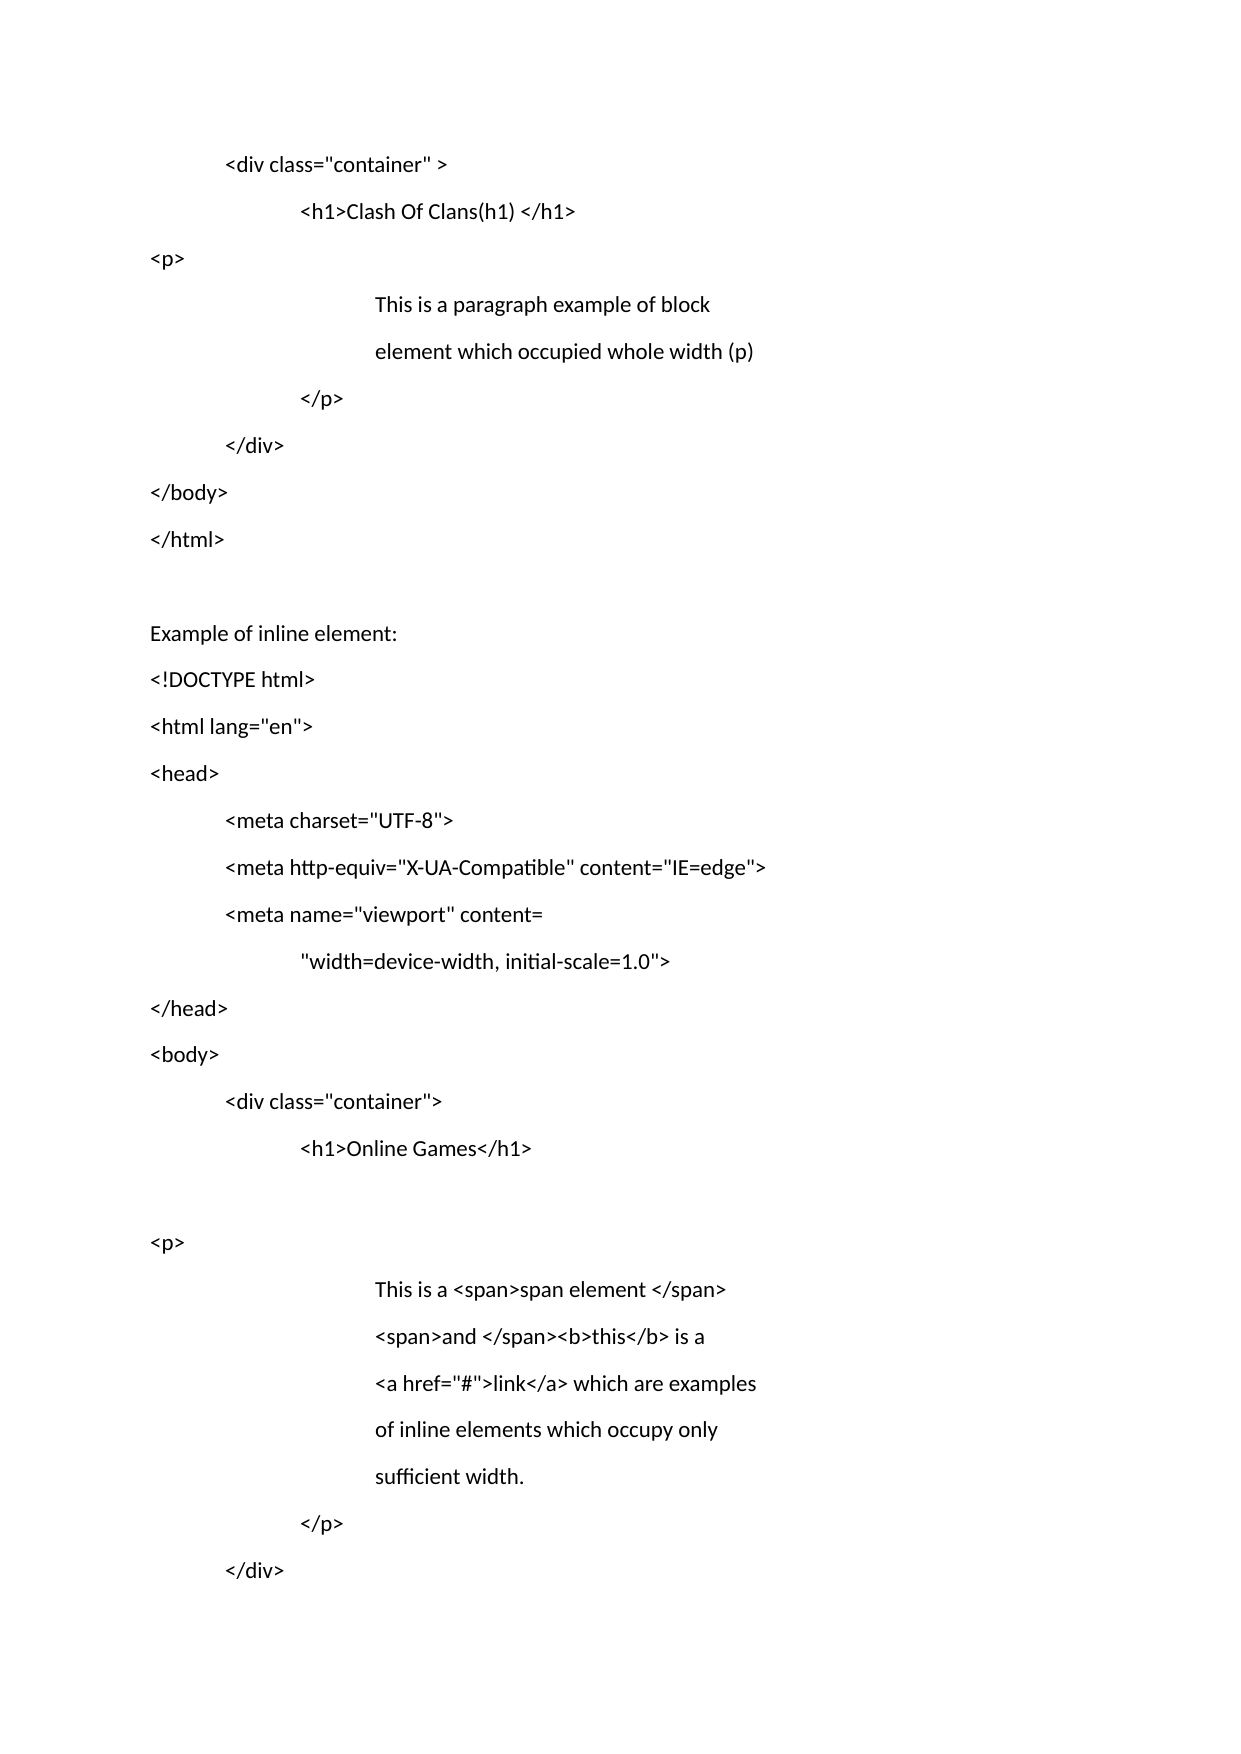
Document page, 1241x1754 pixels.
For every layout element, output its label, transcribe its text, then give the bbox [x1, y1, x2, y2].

text <head> [150, 759, 1090, 787]
text </div> [150, 1556, 1090, 1584]
text "width=device-width, initial-scale=1.0"> [150, 947, 1090, 975]
text <meta http-equiv="X-UA-Compatible" content="IE=edge"> [150, 853, 1090, 881]
text <meta name="viewport" content= [150, 900, 1090, 928]
text This is a <span>span element </span> [150, 1275, 1090, 1303]
text </head> [150, 994, 1090, 1022]
text element which occupied whole width (p) [150, 337, 1090, 366]
text </p> [150, 1509, 1090, 1537]
text <p> [150, 244, 1090, 272]
text <h1>Online Games</h1> [150, 1134, 1090, 1162]
text <!DOCTYPE html> [150, 666, 1090, 694]
text <span>and </span><b>this</b> is a [150, 1322, 1090, 1350]
text sufficient width. [150, 1462, 1090, 1491]
text <a href="#">link</a> which are examples [150, 1369, 1090, 1397]
text <div class="container" > [150, 150, 1090, 178]
text </html> [150, 525, 1090, 553]
text <html lang="en"> [150, 712, 1090, 741]
text of inline elements which occupy only [150, 1416, 1090, 1444]
text This is a paragraph example of block [150, 291, 1090, 319]
text <p> [150, 1228, 1090, 1256]
text <meta charset="UTF-8"> [150, 806, 1090, 834]
text <h1>Clash Of Clans(h1) </h1> [150, 197, 1090, 225]
text </div> [150, 431, 1090, 459]
text </p> [150, 384, 1090, 412]
text </body> [150, 478, 1090, 506]
text <body> [150, 1041, 1090, 1069]
text <div class="container"> [150, 1087, 1090, 1116]
text Example of inline element: [150, 619, 1090, 647]
